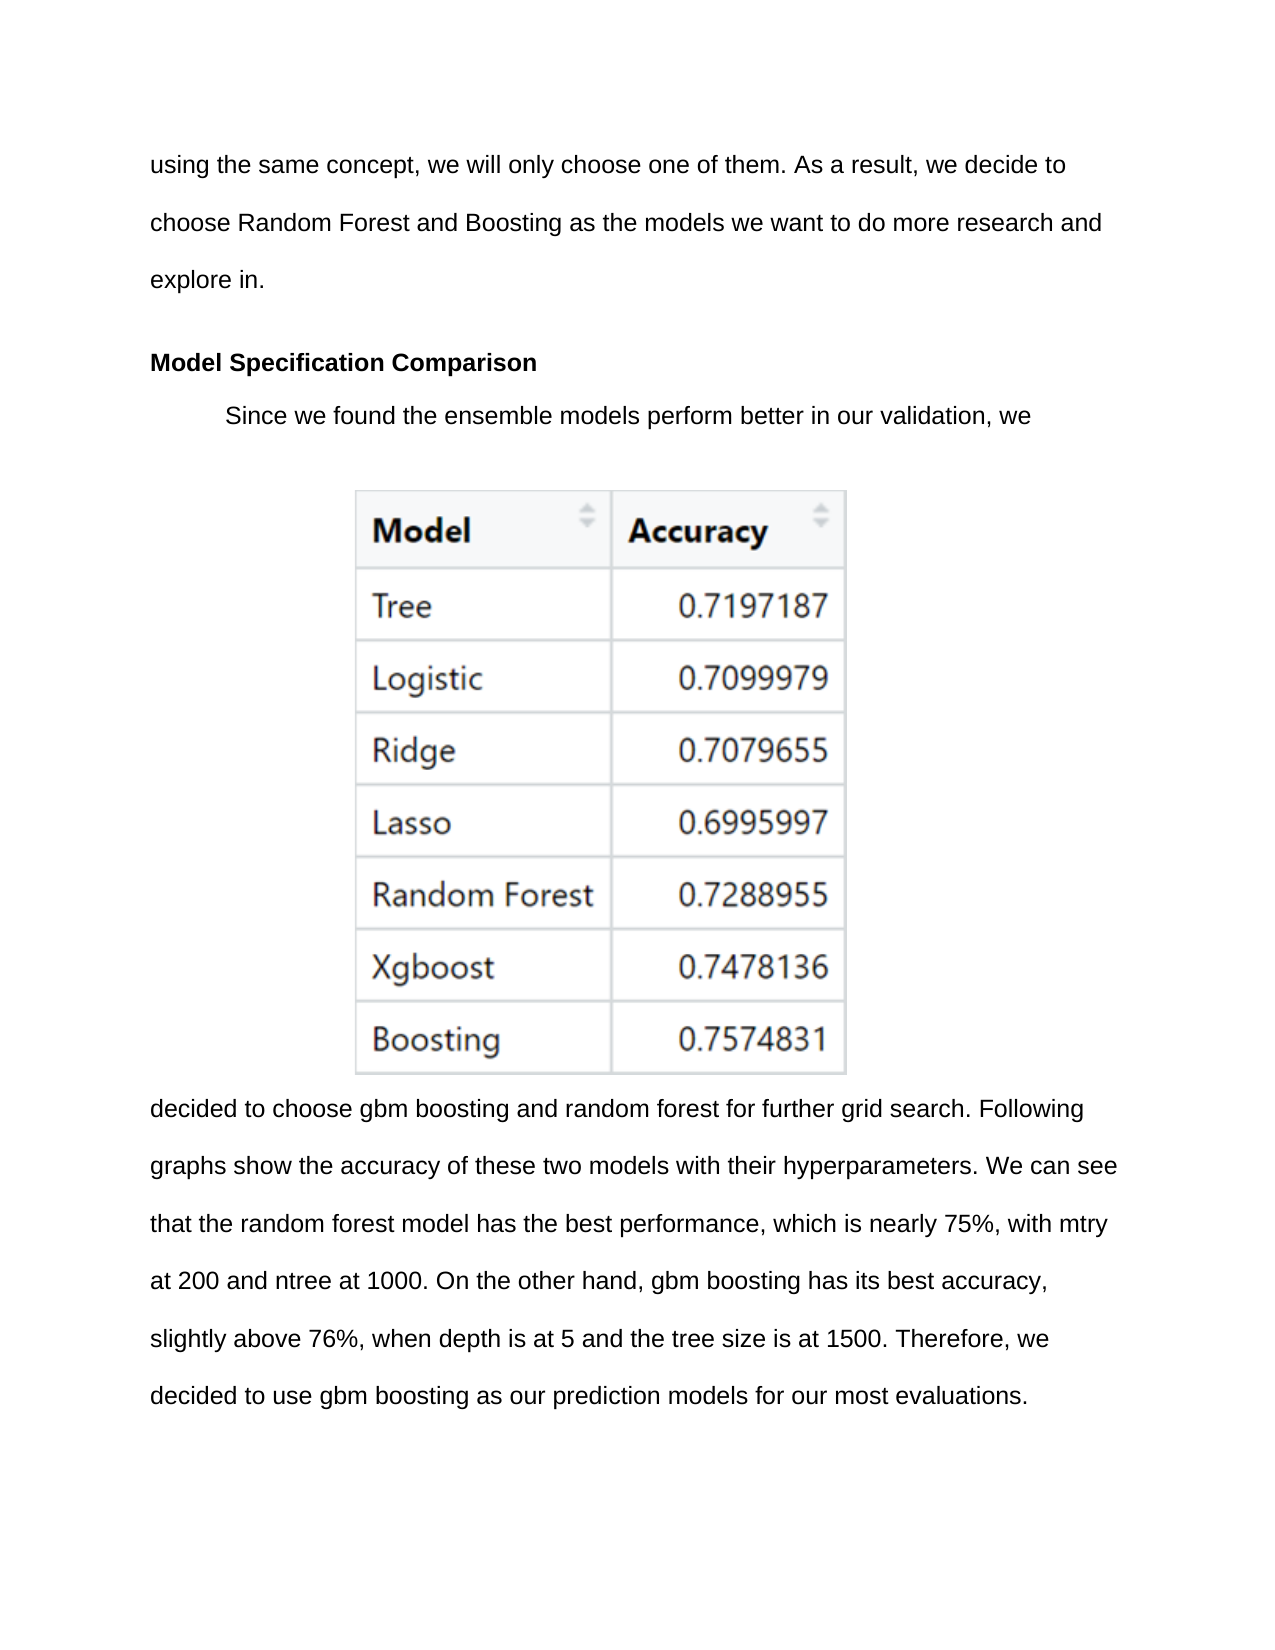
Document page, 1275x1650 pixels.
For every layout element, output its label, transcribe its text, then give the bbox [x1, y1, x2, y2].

text Model Specification Comparison [150, 347, 1125, 376]
picture [354, 490, 847, 1075]
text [150, 150, 1125, 294]
